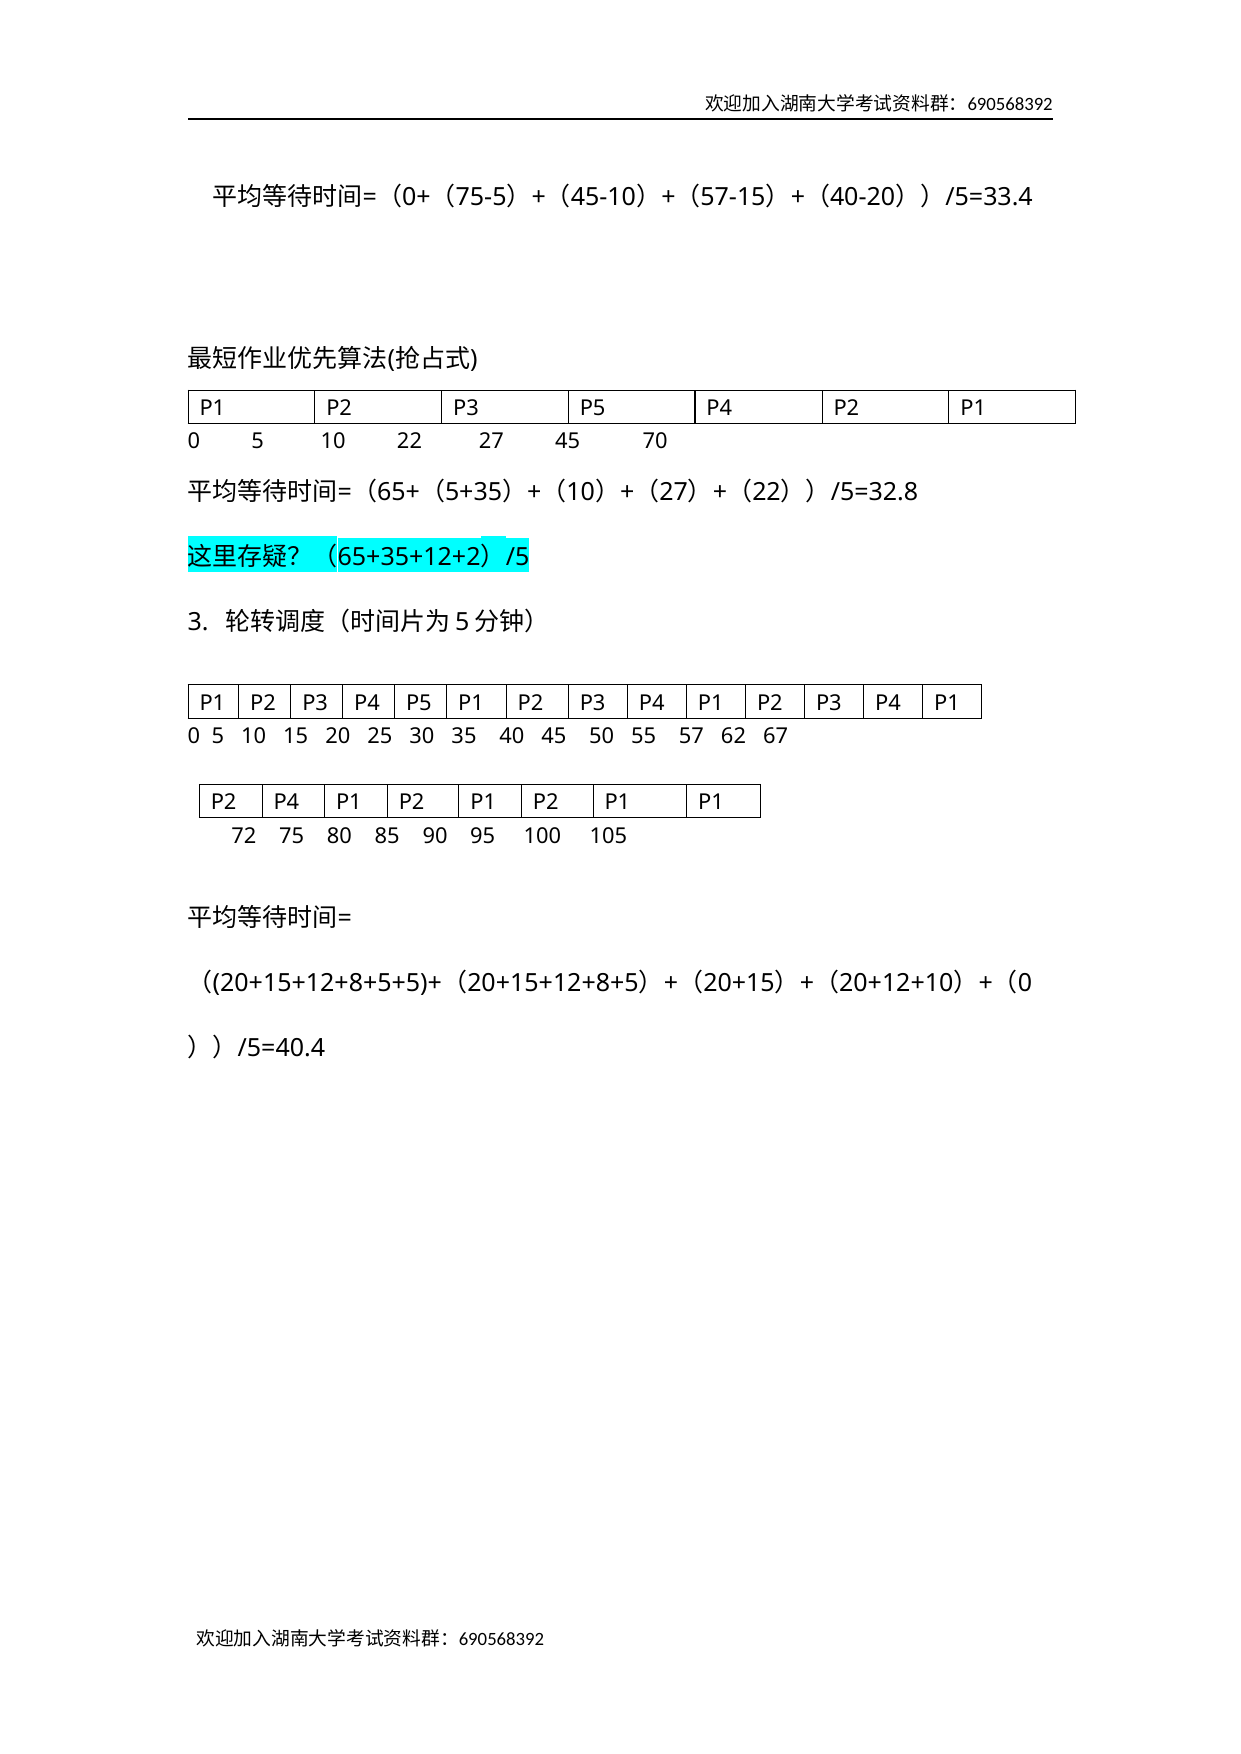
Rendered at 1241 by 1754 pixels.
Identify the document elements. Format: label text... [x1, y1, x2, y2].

table_header P3 [569, 685, 627, 718]
table_header P2 [823, 391, 948, 423]
table_header P2 [507, 685, 568, 718]
table_header P1 [687, 685, 745, 718]
table_header P1 [189, 685, 238, 718]
text 0 5 10 22 27 45 70 [187, 424, 1053, 457]
text 0 5 10 15 20 25 30 35 40 45 50 55 57 62 67 [187, 719, 1053, 751]
table_header P1 [459, 785, 521, 817]
text 最短作业优先算法(抢占式) [187, 324, 1053, 389]
table_header P3 [805, 685, 863, 718]
table_header P1 [447, 685, 506, 718]
table_header P2 [200, 785, 262, 817]
text 平均等待时间=（0+（75-5）+（45-10）+（57-15）+（40-20））/5=33.4 [187, 162, 1053, 227]
table_header P3 [291, 685, 342, 718]
table_header P2 [239, 685, 290, 718]
table_header P5 [569, 391, 694, 423]
table_header P4 [263, 785, 324, 817]
table_header P5 [395, 685, 446, 718]
table_header P4 [628, 685, 686, 718]
table_header P2 [388, 785, 458, 817]
table_header P1 [949, 391, 1075, 423]
table_header P1 [923, 685, 981, 718]
table_header P2 [746, 685, 804, 718]
table_header P3 [442, 391, 568, 423]
table_header P4 [343, 685, 394, 718]
table_header P1 [594, 785, 686, 817]
text 这里存疑？（65+35+12+2）/5 [187, 522, 1053, 587]
text 平均等待时间=（(20+15+12+8+5+5)+（20+15+12+8+5）+（20+15）+（20+12+10）+（0））/5=40.4 [187, 883, 1053, 1078]
text 平均等待时间=（65+（5+35）+（10）+（27）+（22））/5=32.8 [187, 457, 1053, 522]
table_header P1 [687, 785, 760, 817]
table_header P1 [189, 391, 314, 423]
table_header P2 [522, 785, 593, 817]
table_header P2 [315, 391, 441, 423]
table_header P4 [864, 685, 922, 718]
table_header P1 [325, 785, 387, 817]
list 轮转调度（时间片为5分钟） [187, 587, 1053, 652]
text 72 75 80 85 90 95 100 105 [187, 818, 1053, 851]
table_header P4 [696, 391, 822, 423]
